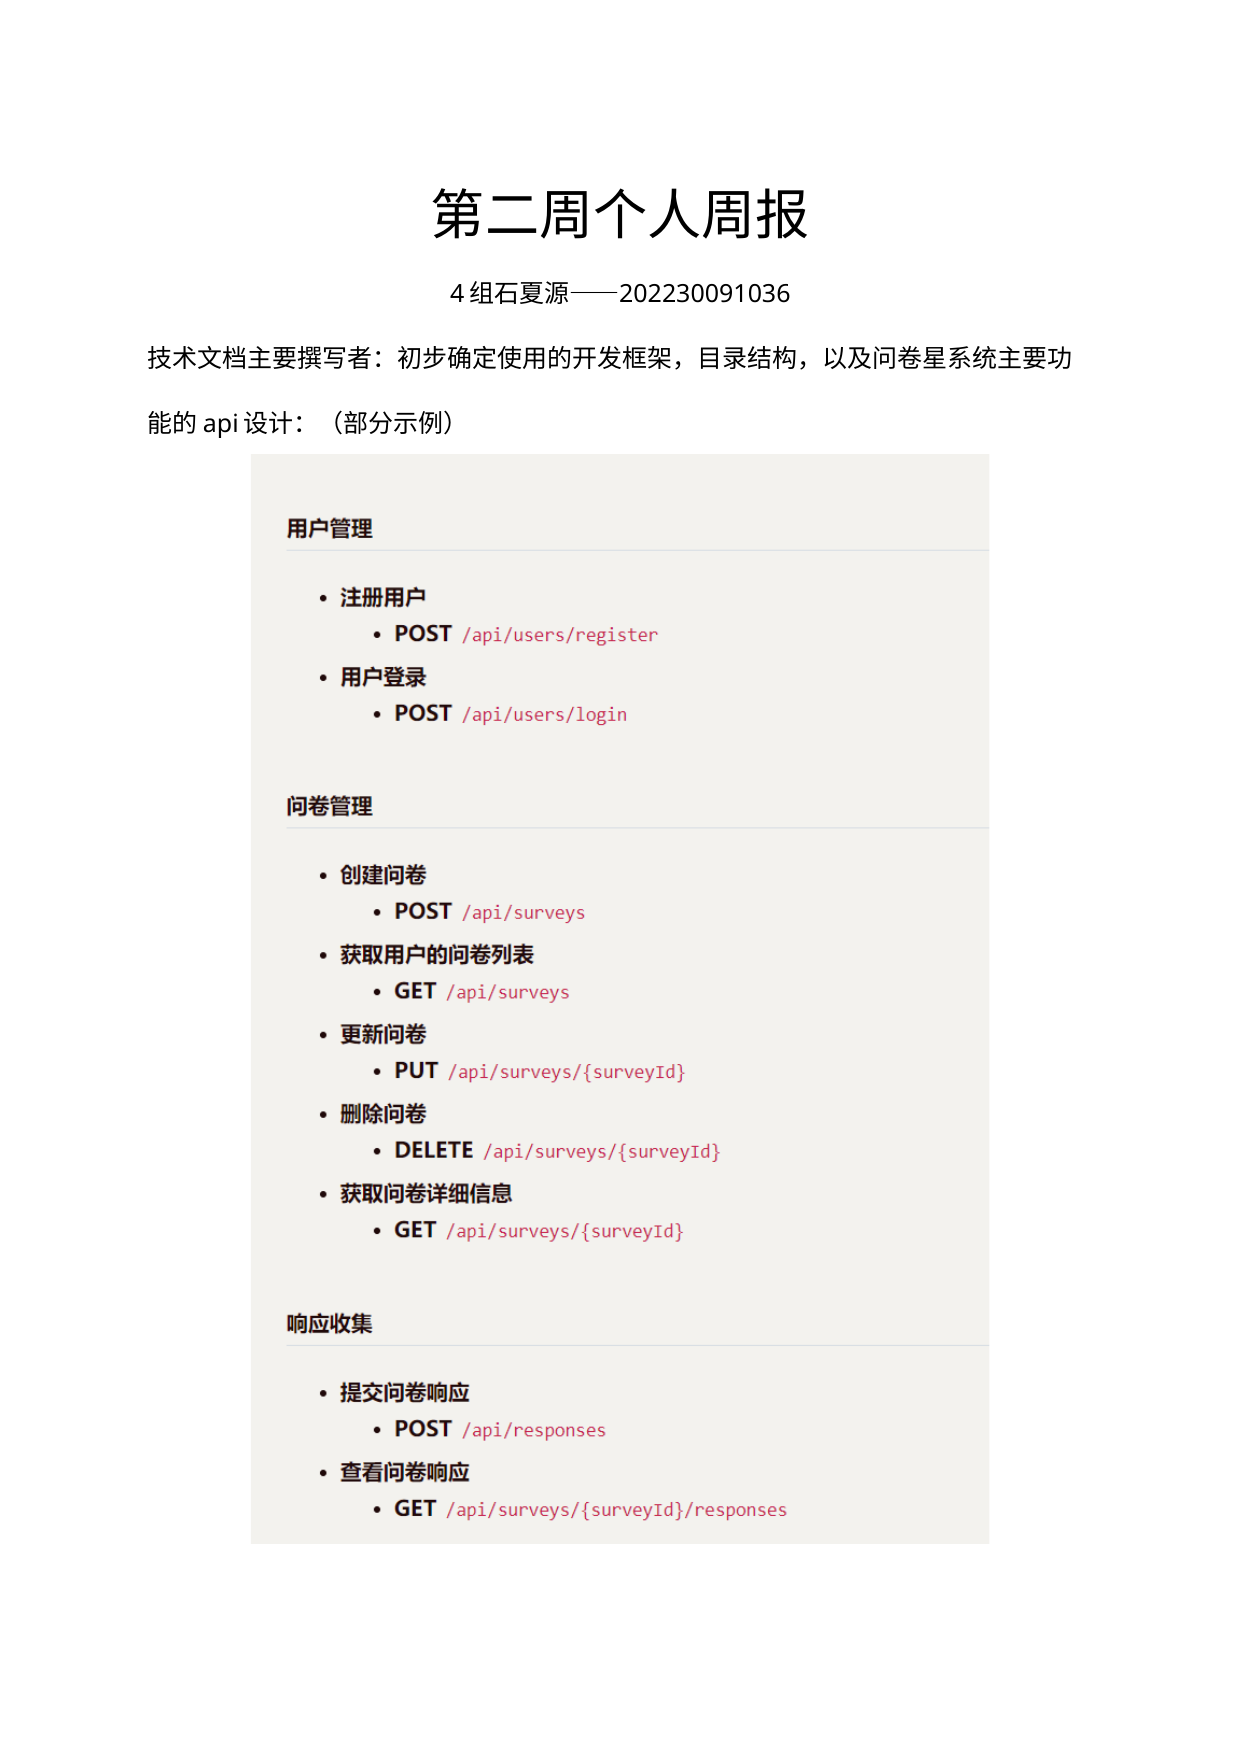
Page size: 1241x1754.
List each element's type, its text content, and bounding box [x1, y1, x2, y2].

text 技术文档主要撰写者：初步确定使用的开发框架，目录结构，以及问卷星系统主要功能的api设计：（部分示例） [148, 324, 1092, 454]
text 4组石夏源——202230091036 [148, 259, 1092, 324]
picture [250, 454, 990, 1544]
text 第二周个人周报 [148, 162, 1092, 259]
